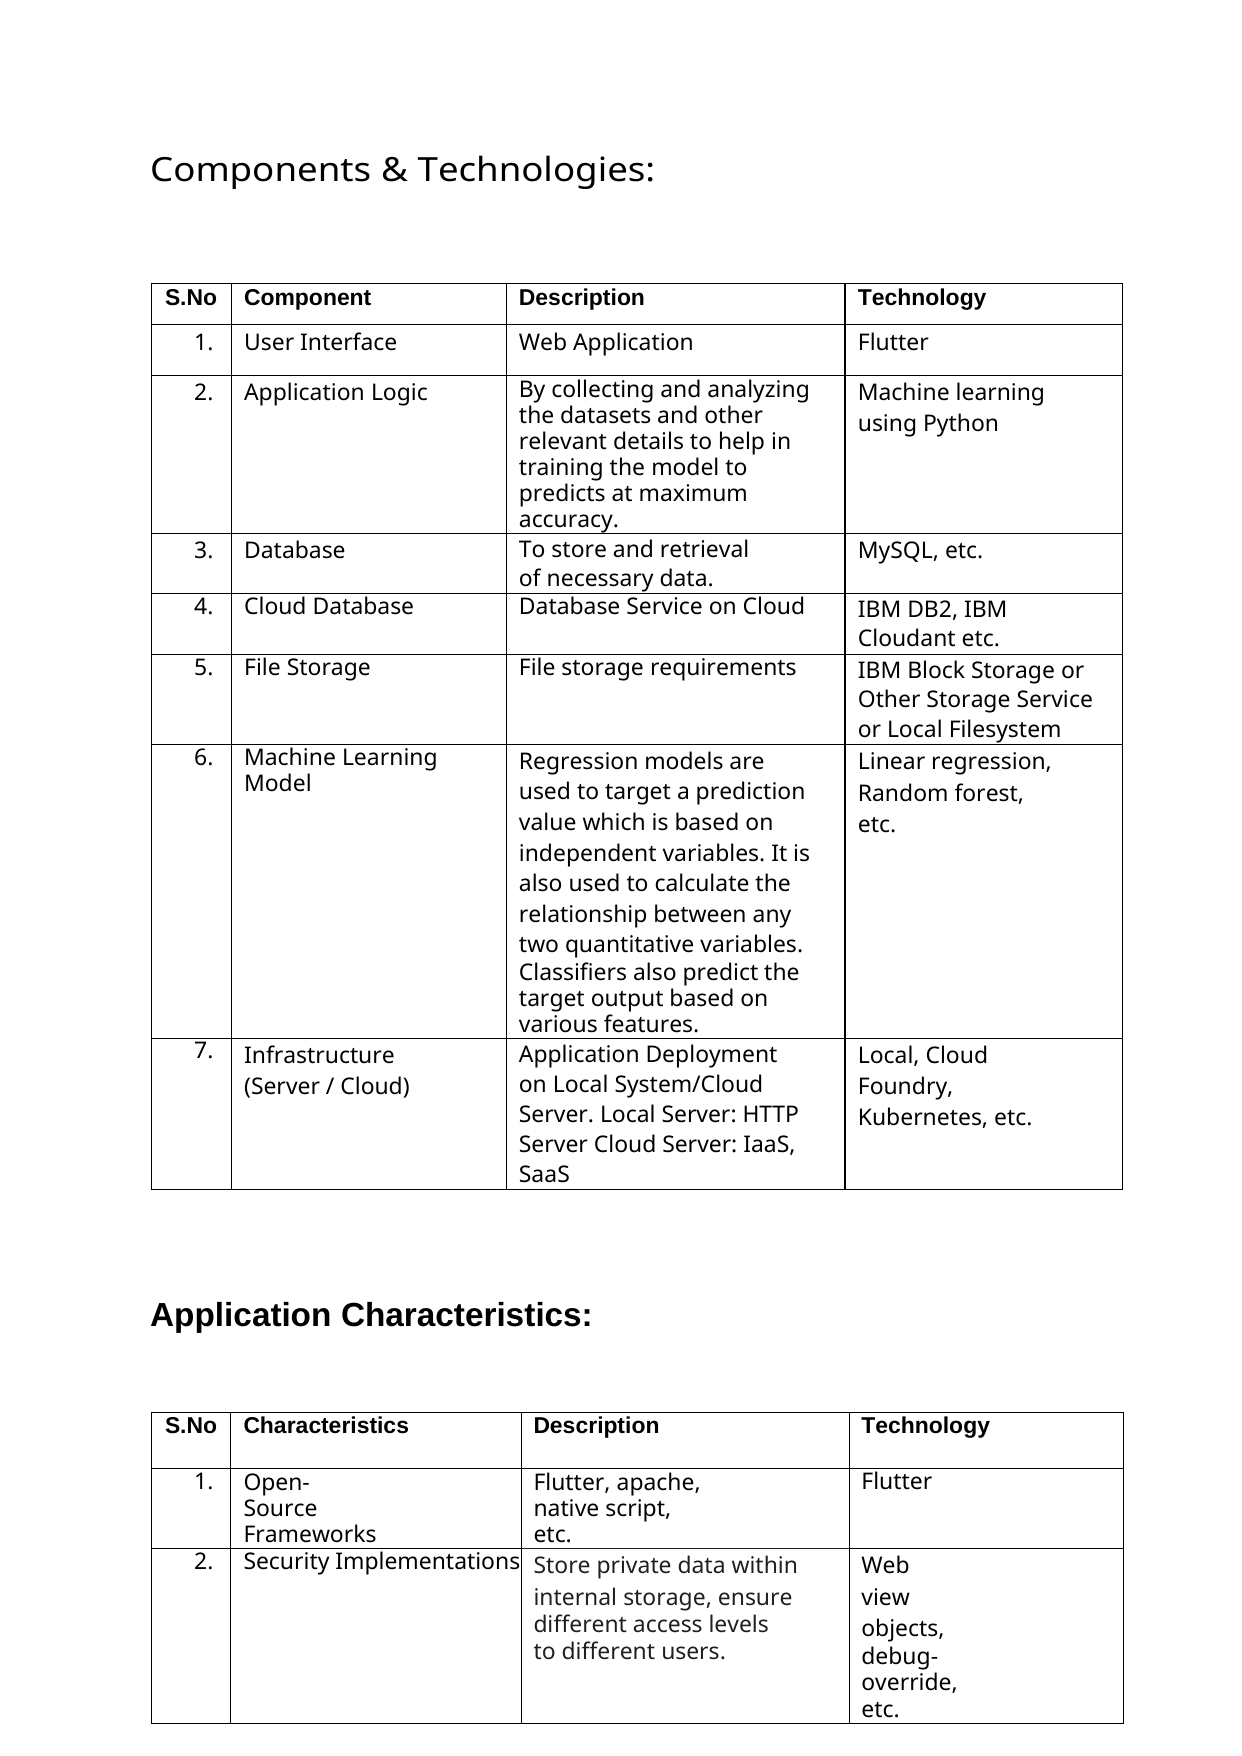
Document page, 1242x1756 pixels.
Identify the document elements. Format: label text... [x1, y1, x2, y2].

table_cell 2. [152, 376, 231, 532]
table_cell 2. [152, 1549, 230, 1722]
text Components & Technologies: [150, 145, 1137, 191]
table_cell IBM DB2, IBM Cloudant etc. [846, 594, 1122, 653]
table_cell File storage requirements [507, 655, 844, 744]
table_header Description [507, 284, 844, 324]
table_cell Flutter [846, 325, 1122, 375]
table_cell Linear regression, Random forest, etc. [846, 745, 1122, 1038]
table_cell MySQL, etc. [846, 534, 1122, 593]
table_cell Open-Source Frameworks [231, 1469, 521, 1548]
table_header Component [232, 284, 506, 324]
table_cell Local, Cloud Foundry, Kubernetes, etc. [846, 1039, 1122, 1189]
table_cell File Storage [232, 655, 506, 744]
table_cell Cloud Database [232, 594, 506, 653]
table_cell Web Application [507, 325, 844, 375]
table_cell Web view objects, debug- override, etc. [850, 1549, 1123, 1722]
table_cell By collecting and analyzing the datasets and other relevant details to help in training the model to predicts at maximum accuracy. [507, 376, 844, 532]
table_cell Database Service on Cloud [507, 594, 844, 653]
table_cell 6. [152, 745, 231, 1038]
text Application Characteristics: [150, 1295, 1137, 1333]
table_cell Machine Learning Model [232, 745, 506, 1038]
table_header Description [522, 1413, 849, 1468]
table_cell Application Deployment on Local System/Cloud Server. Local Server: HTTP Server Cloud Server: IaaS, SaaS [507, 1039, 844, 1189]
table_cell 7. [152, 1039, 231, 1189]
table_cell Flutter [850, 1469, 1123, 1548]
table_cell 1. [152, 1469, 230, 1548]
table_cell Database [232, 534, 506, 593]
table_cell Infrastructure (Server / Cloud) [232, 1039, 506, 1189]
table_header S.No [152, 1413, 230, 1468]
table_cell To store and retrieval of necessary data. [507, 534, 844, 593]
table_cell 1. [152, 325, 231, 375]
table_header Characteristics [231, 1413, 521, 1468]
table_cell Store private data within internal storage, ensure different access levels to different users. [522, 1549, 849, 1722]
table_header Technology [846, 284, 1122, 324]
table_cell Machine learning using Python [846, 376, 1122, 532]
table_header S.No [152, 284, 231, 324]
table_cell IBM Block Storage or Other Storage Service or Local Filesystem [846, 655, 1122, 744]
table_cell Flutter, apache, native script, etc. [522, 1469, 849, 1548]
table_cell Regression models are used to target a prediction value which is based on independent variables. It is also used to calculate the relationship between any two quantitative variables. Classifiers also predict the target output based on various features. [507, 745, 844, 1038]
table_cell 4. [152, 594, 231, 653]
table_cell Security Implementations [231, 1549, 521, 1722]
table_header Technology [850, 1413, 1123, 1468]
table_cell Application Logic [232, 376, 506, 532]
table_cell 3. [152, 534, 231, 593]
table_cell 5. [152, 655, 231, 744]
table_cell User Interface [232, 325, 506, 375]
